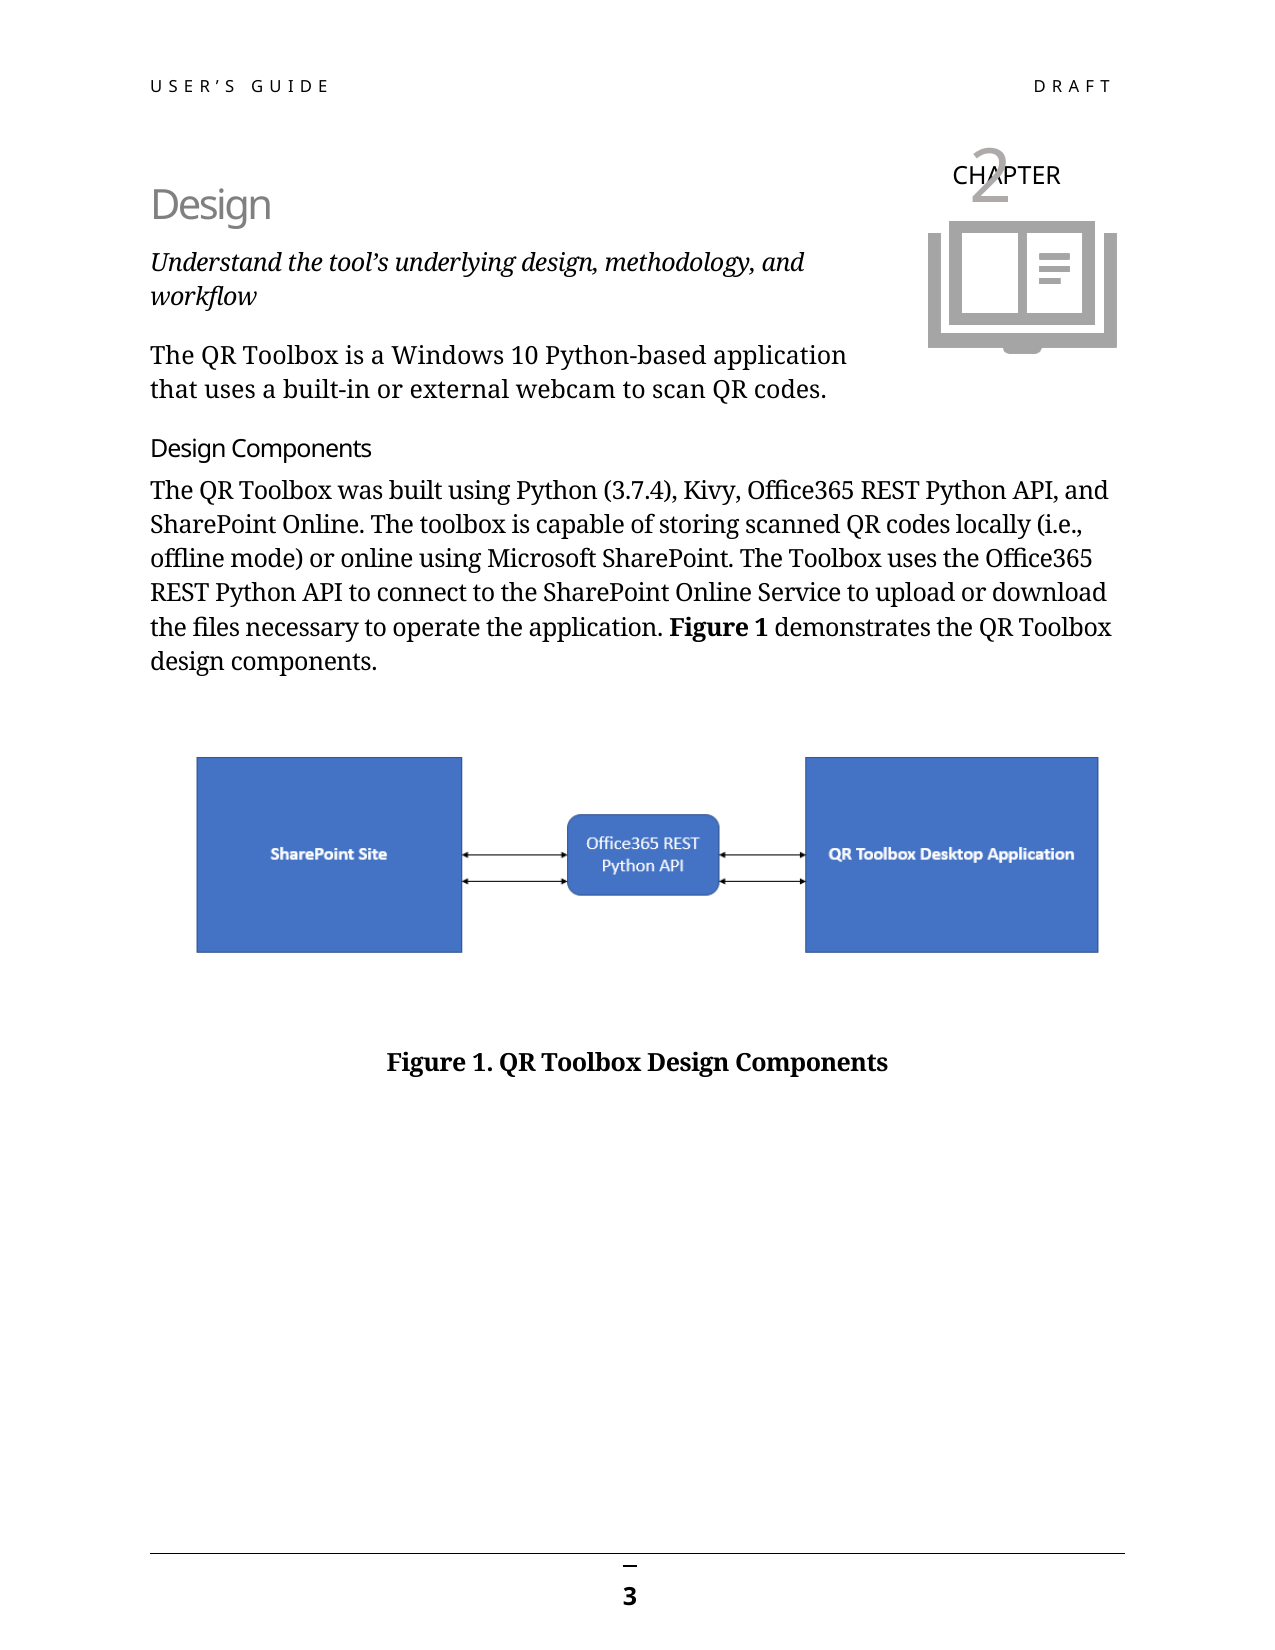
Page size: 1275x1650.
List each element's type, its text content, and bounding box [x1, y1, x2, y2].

picture [919, 188, 1125, 384]
picture [150, 702, 1125, 1028]
subtitle Design Components [150, 431, 1125, 464]
text The QR Toolbox was built using Python (3.7.4), Kivy, Office365 REST Python API, and SharePoint Online. The toolbox is capable of storing scanned QR codes locally (i.e., offline mode) or online using Microsoft SharePoint. The Toolbox uses the Office365 REST Python API to connect to the SharePoint Online Service to upload or download the files necessary to operate the application. Figure 1 demonstrates the QR Toolbox design components. [150, 473, 1125, 677]
subtitle Design [150, 175, 989, 232]
text Understand the tool’s underlying design, methodology, and workflow [150, 244, 919, 312]
title Figure 1. QR Toolbox Design Components [150, 1045, 1125, 1079]
subtitle Design [989, 175, 1125, 188]
text The QR Toolbox is a Windows 10 Python-based application that uses a built-in or external webcam to scan QR codes. [150, 337, 1125, 406]
